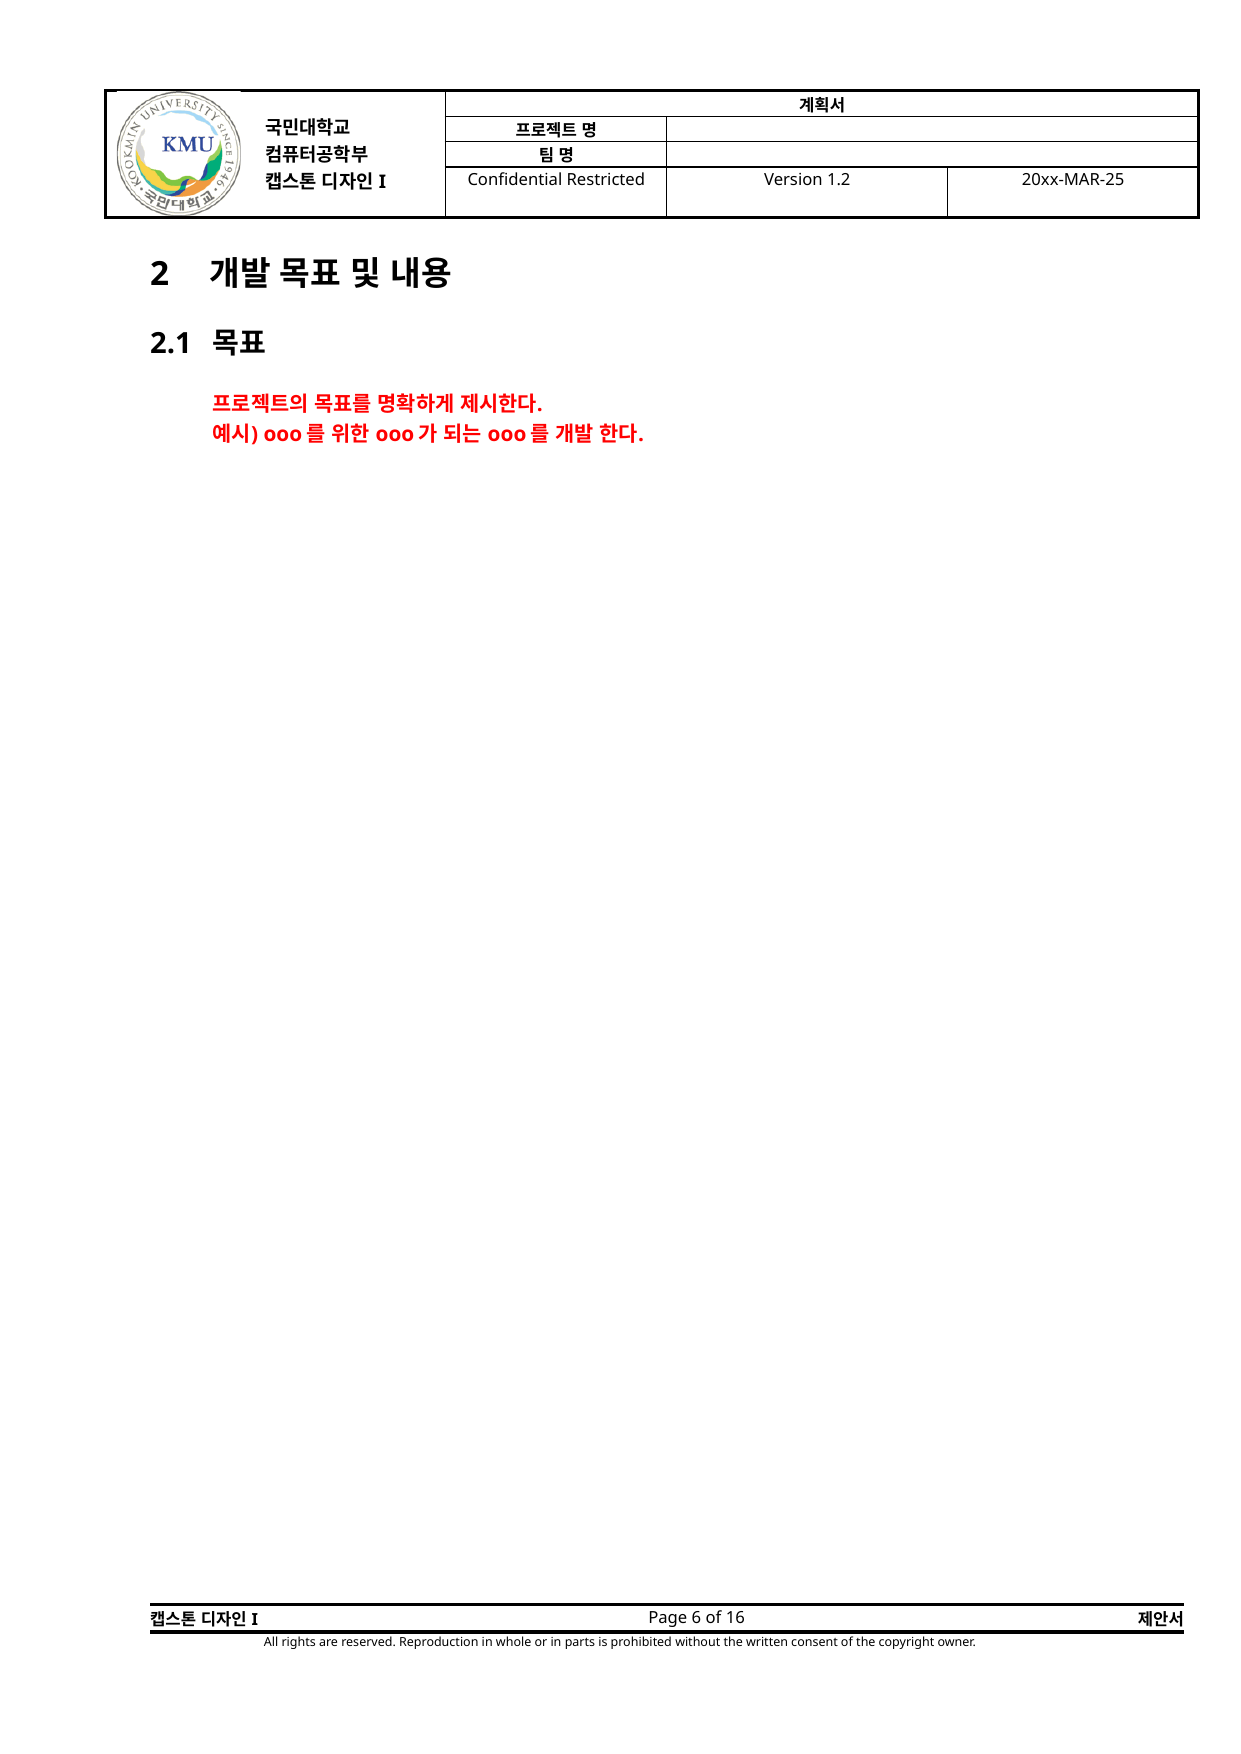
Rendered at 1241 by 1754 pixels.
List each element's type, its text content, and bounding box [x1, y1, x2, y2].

text 예시) ooo를 위한 ooo가 되는 ooo를 개발 한다. [212, 417, 1090, 448]
picture [116, 91, 241, 216]
subtitle 개발 목표 및 내용 [150, 247, 1090, 296]
subtitle 목표 [150, 320, 1090, 362]
text 프로젝트의 목표를 명확하게 제시한다. [212, 387, 1090, 417]
